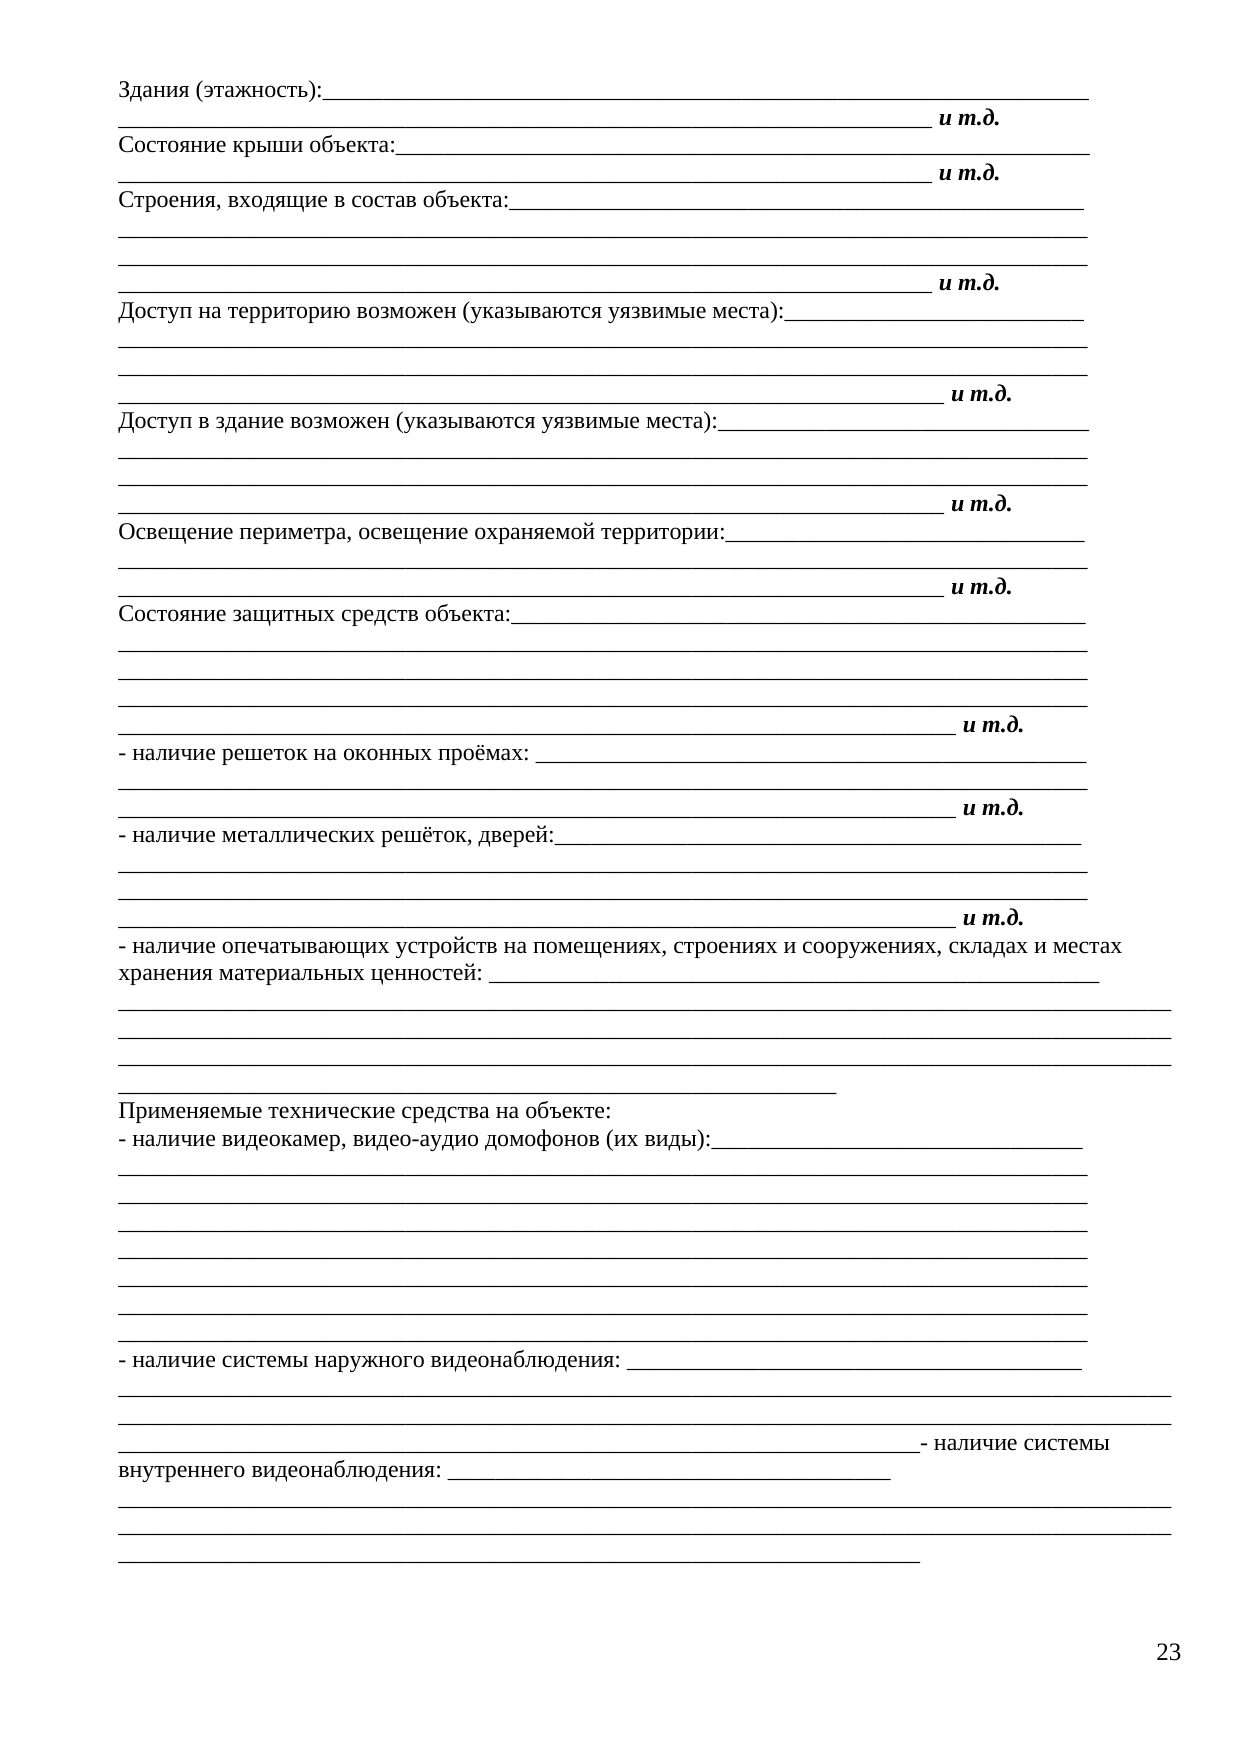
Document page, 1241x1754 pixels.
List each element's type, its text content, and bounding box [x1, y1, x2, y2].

text ___________________________________________________________________________________________________________________________________________________________________________________________________________________________________________________ [118, 1483, 1181, 1566]
text _________________________________________________________________________________ [118, 241, 1181, 268]
text - наличие металлических решёток, дверей:____________________________________________ [118, 820, 1181, 848]
text _________________________________________________________________________________ [118, 627, 1181, 655]
text ______________________________________________________________________ и т.д. [118, 903, 1181, 931]
text ____________________________________________________________________ и т.д. [118, 103, 1181, 130]
text _________________________________________________________________________________ [118, 655, 1181, 682]
text ______________________________________________________________________ и т.д. [118, 793, 1181, 820]
text ___________________________________________________________________________________________________________________________________________________________________________________________________________________________________________________- наличие системы внутреннего видеонаблюдения: _____________________________________ [118, 1372, 1181, 1483]
text _________________________________________________________________________________ [118, 876, 1181, 903]
text ______________________________________________________________________ и т.д. [118, 710, 1181, 737]
text - наличие опечатывающих устройств на помещениях, строениях и сооружениях, складах и местах хранения материальных ценностей: ___________________________________________________ [118, 931, 1181, 986]
text ____________________________________________________________________________________________________________________________________________________________________________________________________________________________________________________________________________________________________________________________________ [118, 986, 1181, 1096]
text Доступ в здание возможен (указываются уязвимые места):_______________________________ [118, 406, 1181, 434]
text _____________________________________________________________________ и т.д. [118, 572, 1181, 599]
text ____________________________________________________________________ и т.д. [118, 268, 1181, 296]
text Здания (этажность):________________________________________________________________ [118, 75, 1181, 103]
text - наличие видеокамер, видео-аудио домофонов (их виды):_______________________________ [118, 1124, 1181, 1152]
text _________________________________________________________________________________ [118, 1262, 1181, 1289]
text - наличие системы наружного видеонаблюдения: ______________________________________ [118, 1345, 1181, 1372]
text - наличие решеток на оконных проёмах: ______________________________________________ [118, 737, 1181, 765]
text Применяемые технические средства на объекте: [118, 1096, 1181, 1124]
text _________________________________________________________________________________ [118, 848, 1181, 876]
text _________________________________________________________________________________ [118, 1317, 1181, 1345]
text _________________________________________________________________________________ [118, 1289, 1181, 1317]
text Доступ на территорию возможен (указываются уязвимые места):_________________________ [118, 296, 1181, 323]
text Освещение периметра, освещение охраняемой территории:______________________________ [118, 517, 1181, 544]
text _________________________________________________________________________________ [118, 682, 1181, 710]
text _________________________________________________________________________________ [118, 1207, 1181, 1234]
text _________________________________________________________________________________ [118, 544, 1181, 572]
text _________________________________________________________________________________ [118, 1179, 1181, 1207]
text Состояние крыши объекта:__________________________________________________________ [118, 130, 1181, 158]
text _________________________________________________________________________________ [118, 434, 1181, 461]
text _________________________________________________________________________________ [118, 1234, 1181, 1262]
text Строения, входящие в состав объекта:________________________________________________ [118, 185, 1181, 213]
text _________________________________________________________________________________ [118, 213, 1181, 241]
text _________________________________________________________________________________ [118, 323, 1181, 351]
text Состояние защитных средств объекта:________________________________________________ [118, 599, 1181, 627]
text _________________________________________________________________________________ [118, 765, 1181, 793]
text _________________________________________________________________________________ [118, 1152, 1181, 1179]
text _____________________________________________________________________ и т.д. [118, 489, 1181, 517]
text _____________________________________________________________________ и т.д. [118, 379, 1181, 406]
text _________________________________________________________________________________ [118, 461, 1181, 489]
text ____________________________________________________________________ и т.д. [118, 158, 1181, 185]
text _________________________________________________________________________________ [118, 351, 1181, 379]
